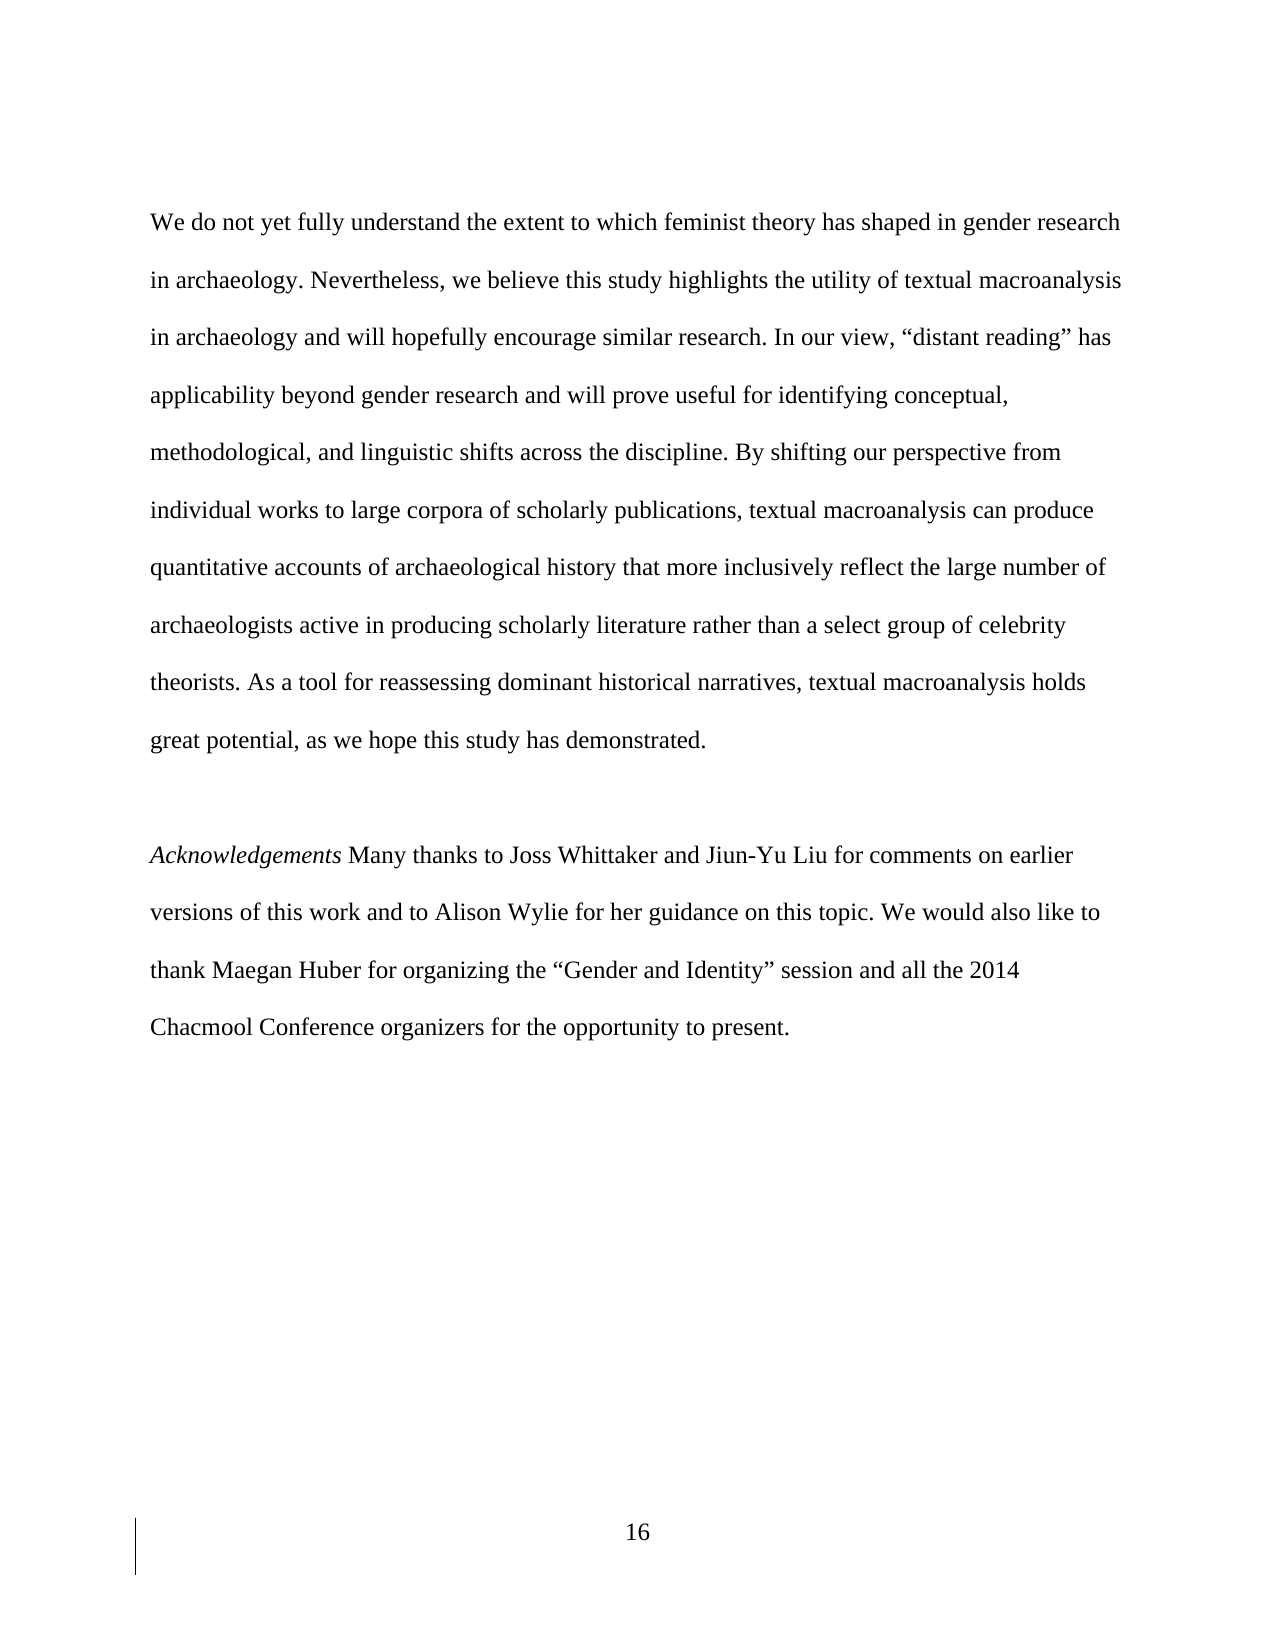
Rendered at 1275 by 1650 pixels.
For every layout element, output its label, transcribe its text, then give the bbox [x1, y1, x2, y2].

text Acknowledgements Many thanks to Joss Whittaker and Jiun-Yu Liu for comments on earlier versions of this work and to Alison Wylie for her guidance on this topic. We would also like to thank Maegan Huber for organizing the “Gender and Identity” session and all the 2014 Chacmool Conference organizers for the opportunity to present. [150, 840, 1125, 1041]
text We do not yet fully understand the extent to which feminist theory has shaped in gender research in archaeology. Nevertheless, we believe this study highlights the utility of textual macroanalysis in archaeology and will hopefully encourage similar research. In our view, “distant reading” has applicability beyond gender research and will prove useful for identifying conceptual, methodological, and linguistic shifts across the discipline. By shifting our perspective from individual works to large corpora of scholarly publications, textual macroanalysis can produce quantitative accounts of archaeological history that more inclusively reflect the large number of archaeologists active in producing scholarly literature rather than a select group of celebrity theorists. As a tool for reassessing dominant historical narratives, textual macroanalysis holds great potential, as we hope this study has demonstrated. [150, 207, 1125, 754]
